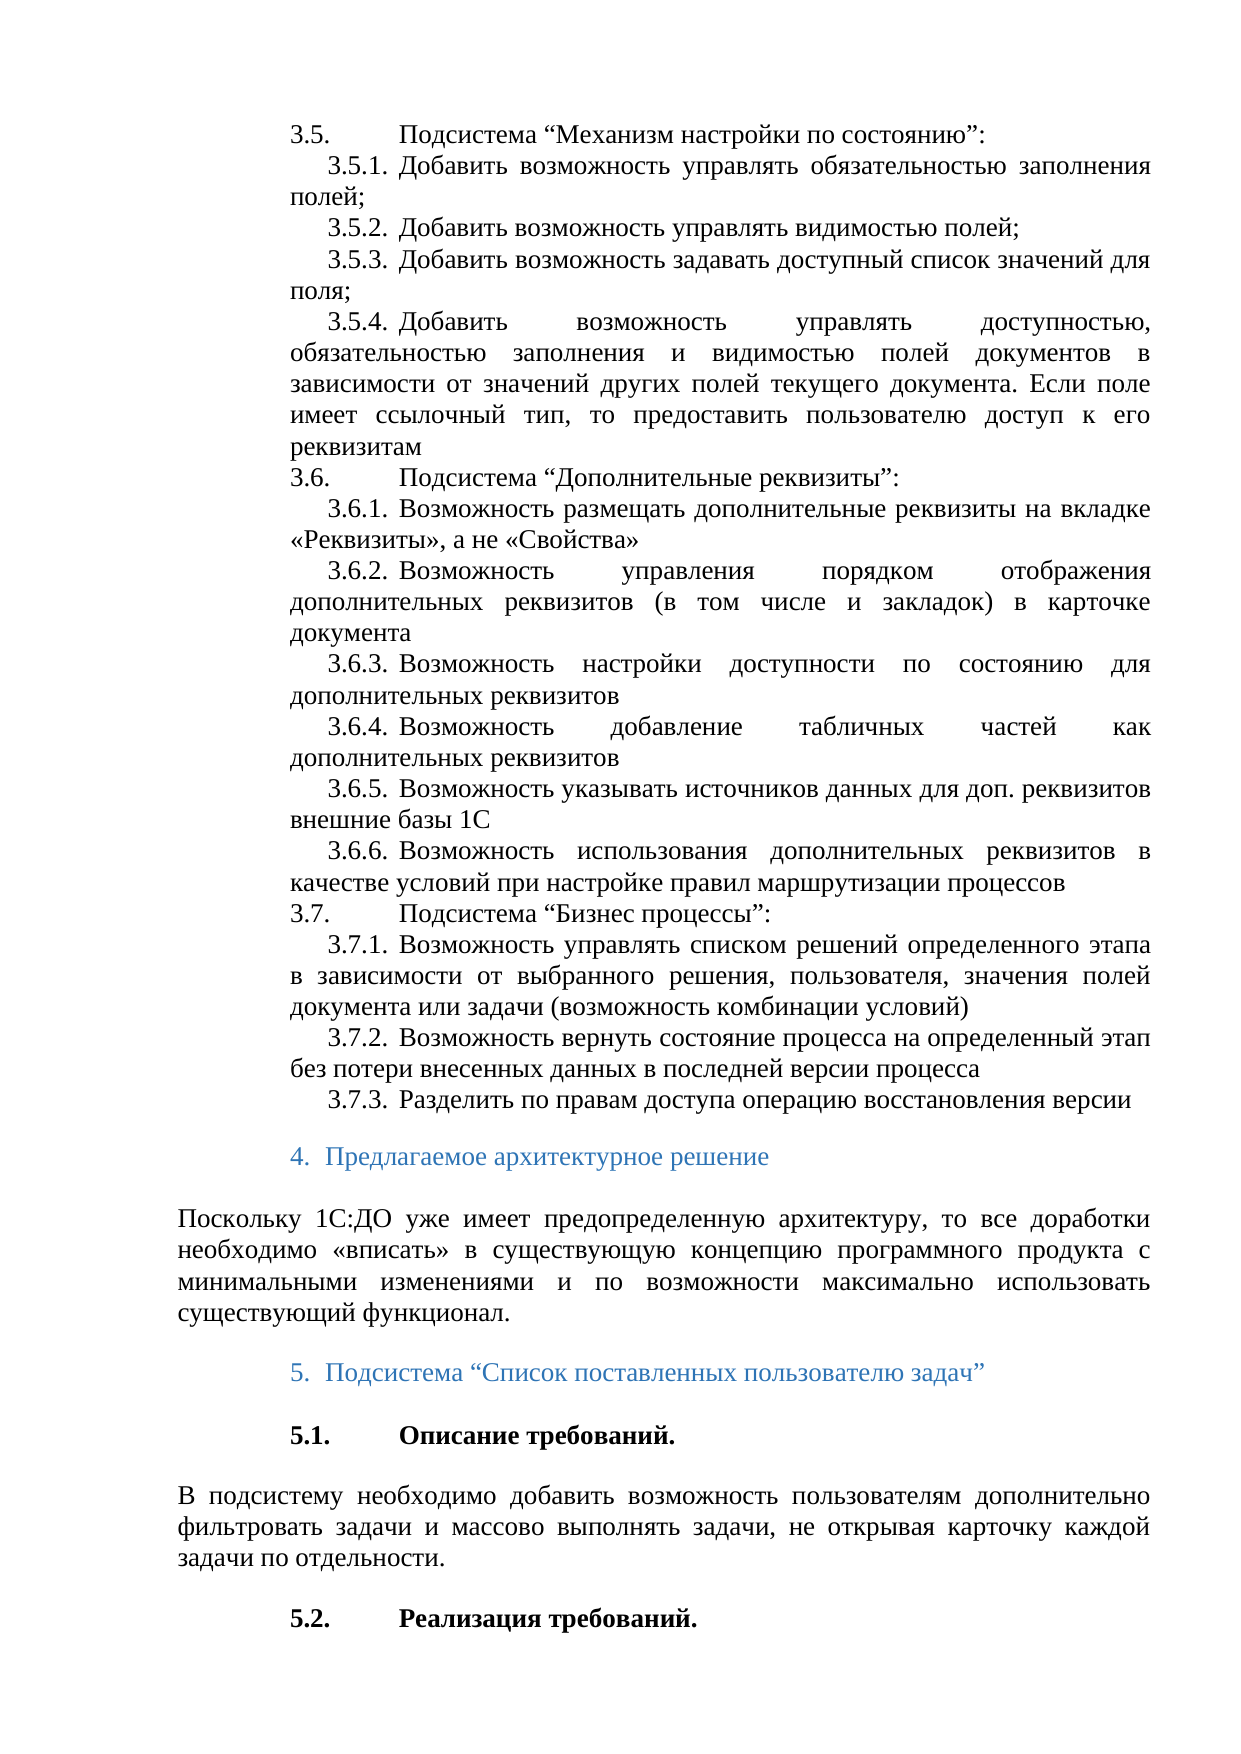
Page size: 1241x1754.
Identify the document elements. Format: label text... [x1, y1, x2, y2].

list Подсистема “Дополнительные реквизиты”: [252, 461, 1152, 492]
list Разделить по правам доступа операцию восстановления версии [290, 1084, 1152, 1115]
list Добавить возможность управлять обязательностью заполнения полей; [290, 149, 1152, 212]
subtitle Подсистема “Список поставленных пользователю задач” [252, 1356, 1152, 1387]
list Возможность добавление табличных частей как дополнительных реквизитов [290, 710, 1152, 772]
list Возможность управления порядком отображения дополнительных реквизитов (в том числе и закладок) в карточке документа [290, 554, 1152, 648]
subtitle Реализация требований. [252, 1602, 1152, 1633]
list Добавить возможность управлять доступностью, обязательностью заполнения и видимостью полей документов в зависимости от значений других полей текущего документа. Если поле имеет ссылочный тип, то предоставить пользователю доступ к его реквизитам [290, 305, 1152, 461]
list Возможность размещать дополнительные реквизиты на вкладке «Реквизиты», а не «Свойства» [290, 492, 1152, 554]
subtitle Предлагаемое архитектурное решение [252, 1140, 1152, 1171]
list Добавить возможность задавать доступный список значений для поля; [290, 243, 1152, 305]
list Добавить возможность управлять видимостью полей; [290, 212, 1152, 243]
list Возможность вернуть состояние процесса на определенный этап без потери внесенных данных в последней версии процесса [290, 1021, 1152, 1084]
list Подсистема “Бизнес процессы”: [252, 897, 1152, 928]
subtitle Описание требований. [252, 1419, 1152, 1450]
list Подсистема “Механизм настройки по состоянию”: [252, 118, 1152, 149]
list Возможность настройки доступности по состоянию для дополнительных реквизитов [290, 648, 1152, 710]
list Возможность использования дополнительных реквизитов в качестве условий при настройке правил маршрутизации процессов [290, 834, 1152, 897]
text Поскольку 1С:ДО уже имеет предопределенную архитектуру, то все доработки необходимо «вписать» в существующую концепцию программного продукта с минимальными изменениями и по возможности максимально использовать существующий функционал. [177, 1202, 1152, 1327]
list Возможность указывать источников данных для доп. реквизитов внешние базы 1С [290, 772, 1152, 834]
list Возможность управлять списком решений определенного этапа в зависимости от выбранного решения, пользователя, значения полей документа или задачи (возможность комбинации условий) [290, 928, 1152, 1021]
text В подсистему необходимо добавить возможность пользователям дополнительно фильтровать задачи и массово выполнять задачи, не открывая карточку каждой задачи по отдельности. [177, 1479, 1152, 1573]
